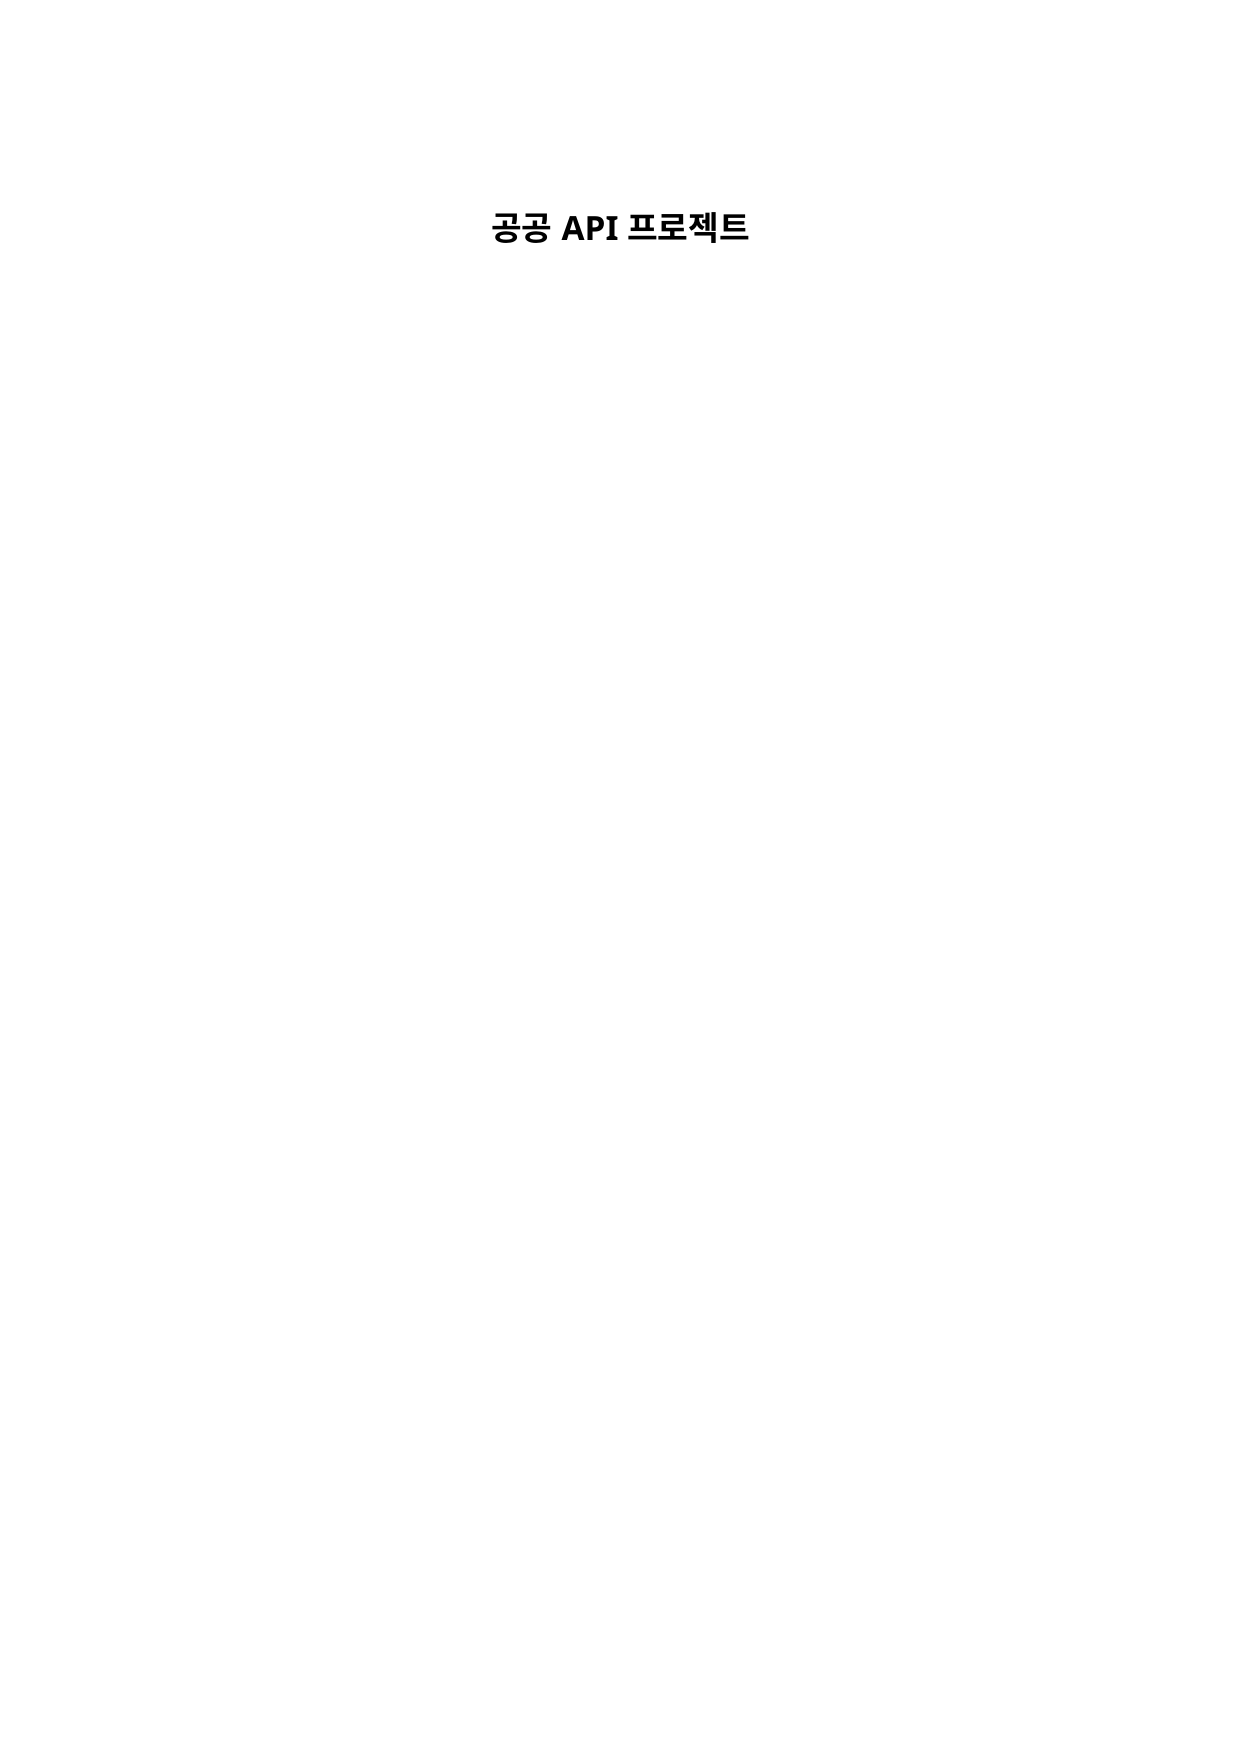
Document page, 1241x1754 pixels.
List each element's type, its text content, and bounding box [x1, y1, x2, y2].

title 공공 API 프로젝트 [150, 202, 1090, 251]
